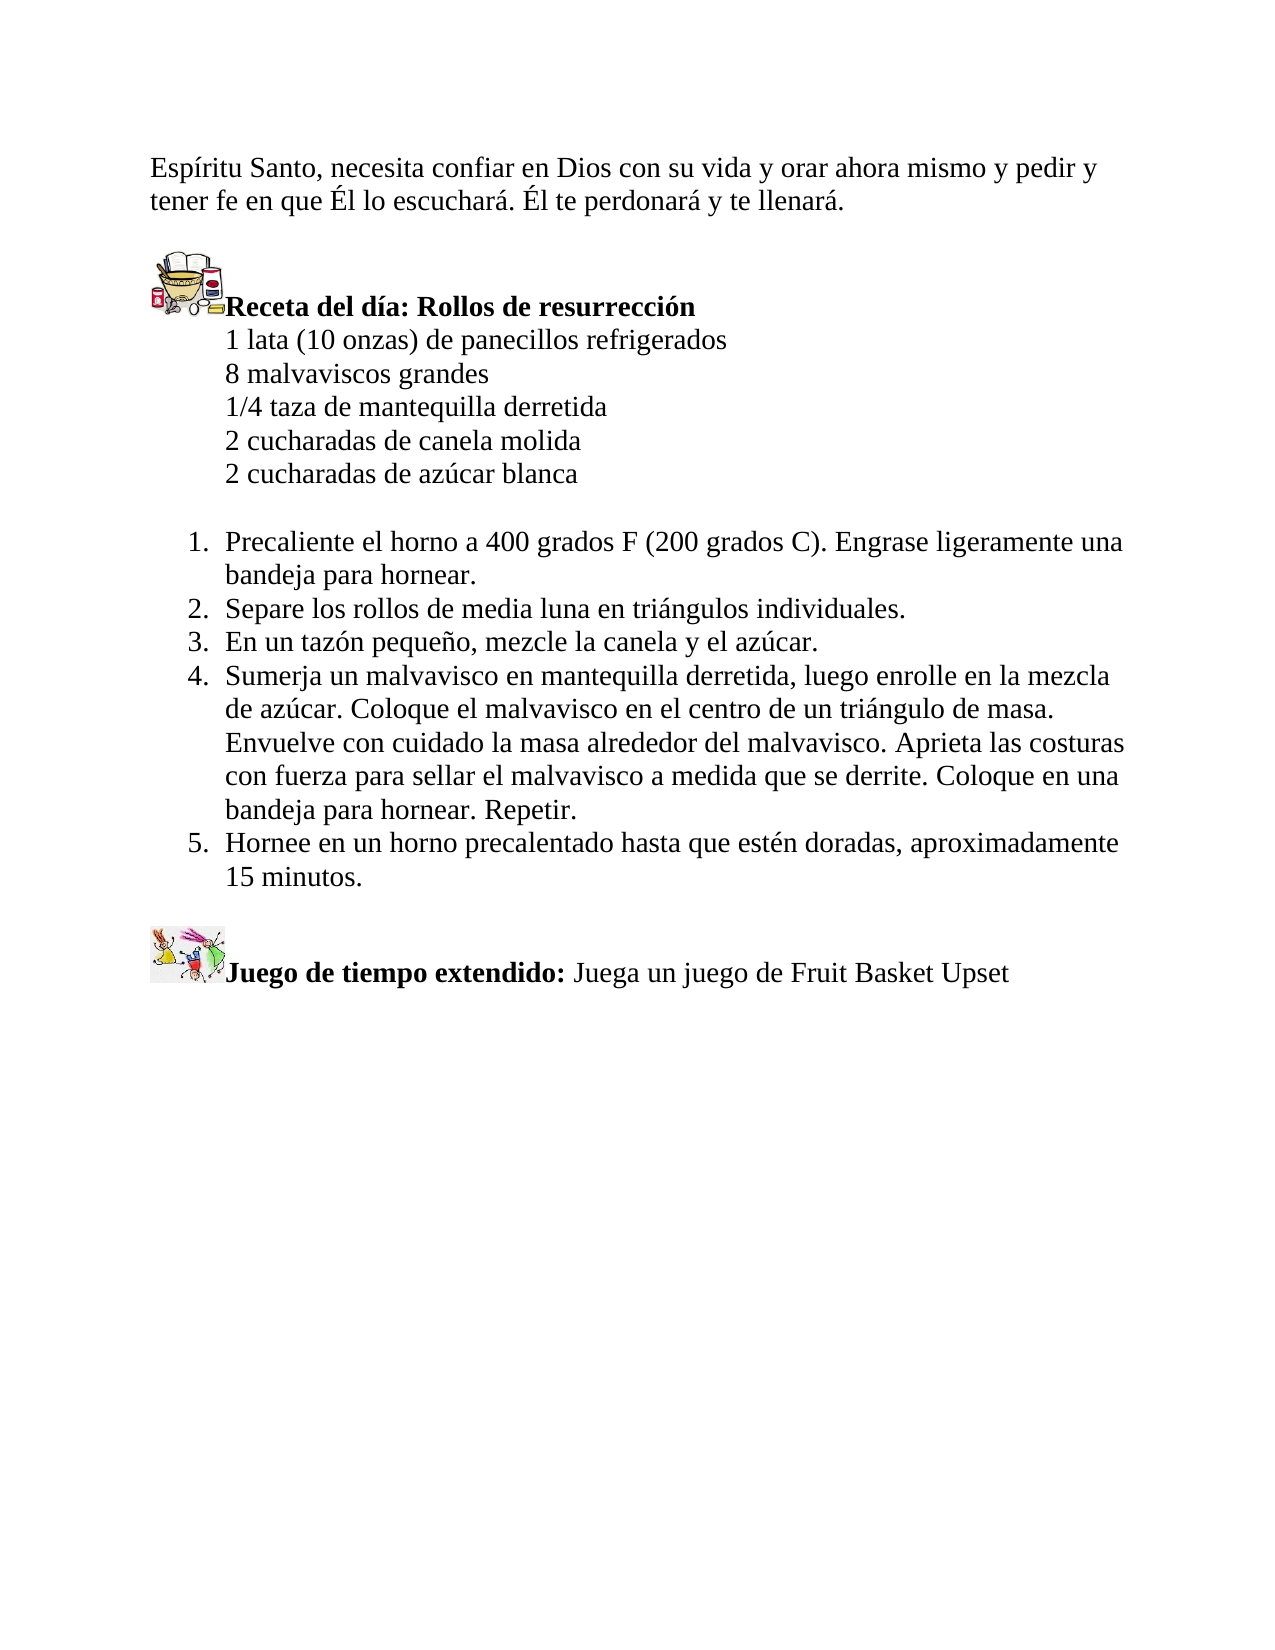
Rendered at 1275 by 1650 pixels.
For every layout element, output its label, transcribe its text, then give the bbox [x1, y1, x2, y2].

list Separe los rollos de media luna en triángulos individuales. [187, 591, 1125, 624]
list Sumerja un malvavisco en mantequilla derretida, luego enrolle en la mezcla de azúcar. Coloque el malvavisco en el centro de un triángulo de masa. Envuelve con cuidado la masa alrededor del malvavisco. Aprieta las costuras con fuerza para sellar el malvavisco a medida que se derrite. Coloque en una bandeja para hornear. Repetir. [187, 658, 1125, 826]
text 2 cucharadas de canela molida [150, 423, 1125, 457]
text Juego de tiempo extendido: Juega un juego de Fruit Basket Upset [150, 926, 1125, 989]
text 2 cucharadas de azúcar blanca [150, 457, 1125, 490]
text 1 lata (10 onzas) de panecillos refrigerados [150, 322, 1125, 356]
text Receta del día: Rollos de resurrección [150, 251, 1125, 322]
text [150, 150, 1125, 217]
picture [150, 250, 226, 317]
picture [150, 926, 226, 983]
text 8 malvaviscos grandes [150, 356, 1125, 389]
list Hornee en un horno precalentado hasta que estén doradas, aproximadamente 15 minutos. [187, 826, 1125, 893]
list En un tazón pequeño, mezcle la canela y el azúcar. [187, 624, 1125, 658]
list Precaliente el horno a 400 grados F (200 grados C). Engrase ligeramente una bandeja para hornear. [187, 524, 1125, 591]
text 1/4 taza de mantequilla derretida [150, 389, 1125, 423]
